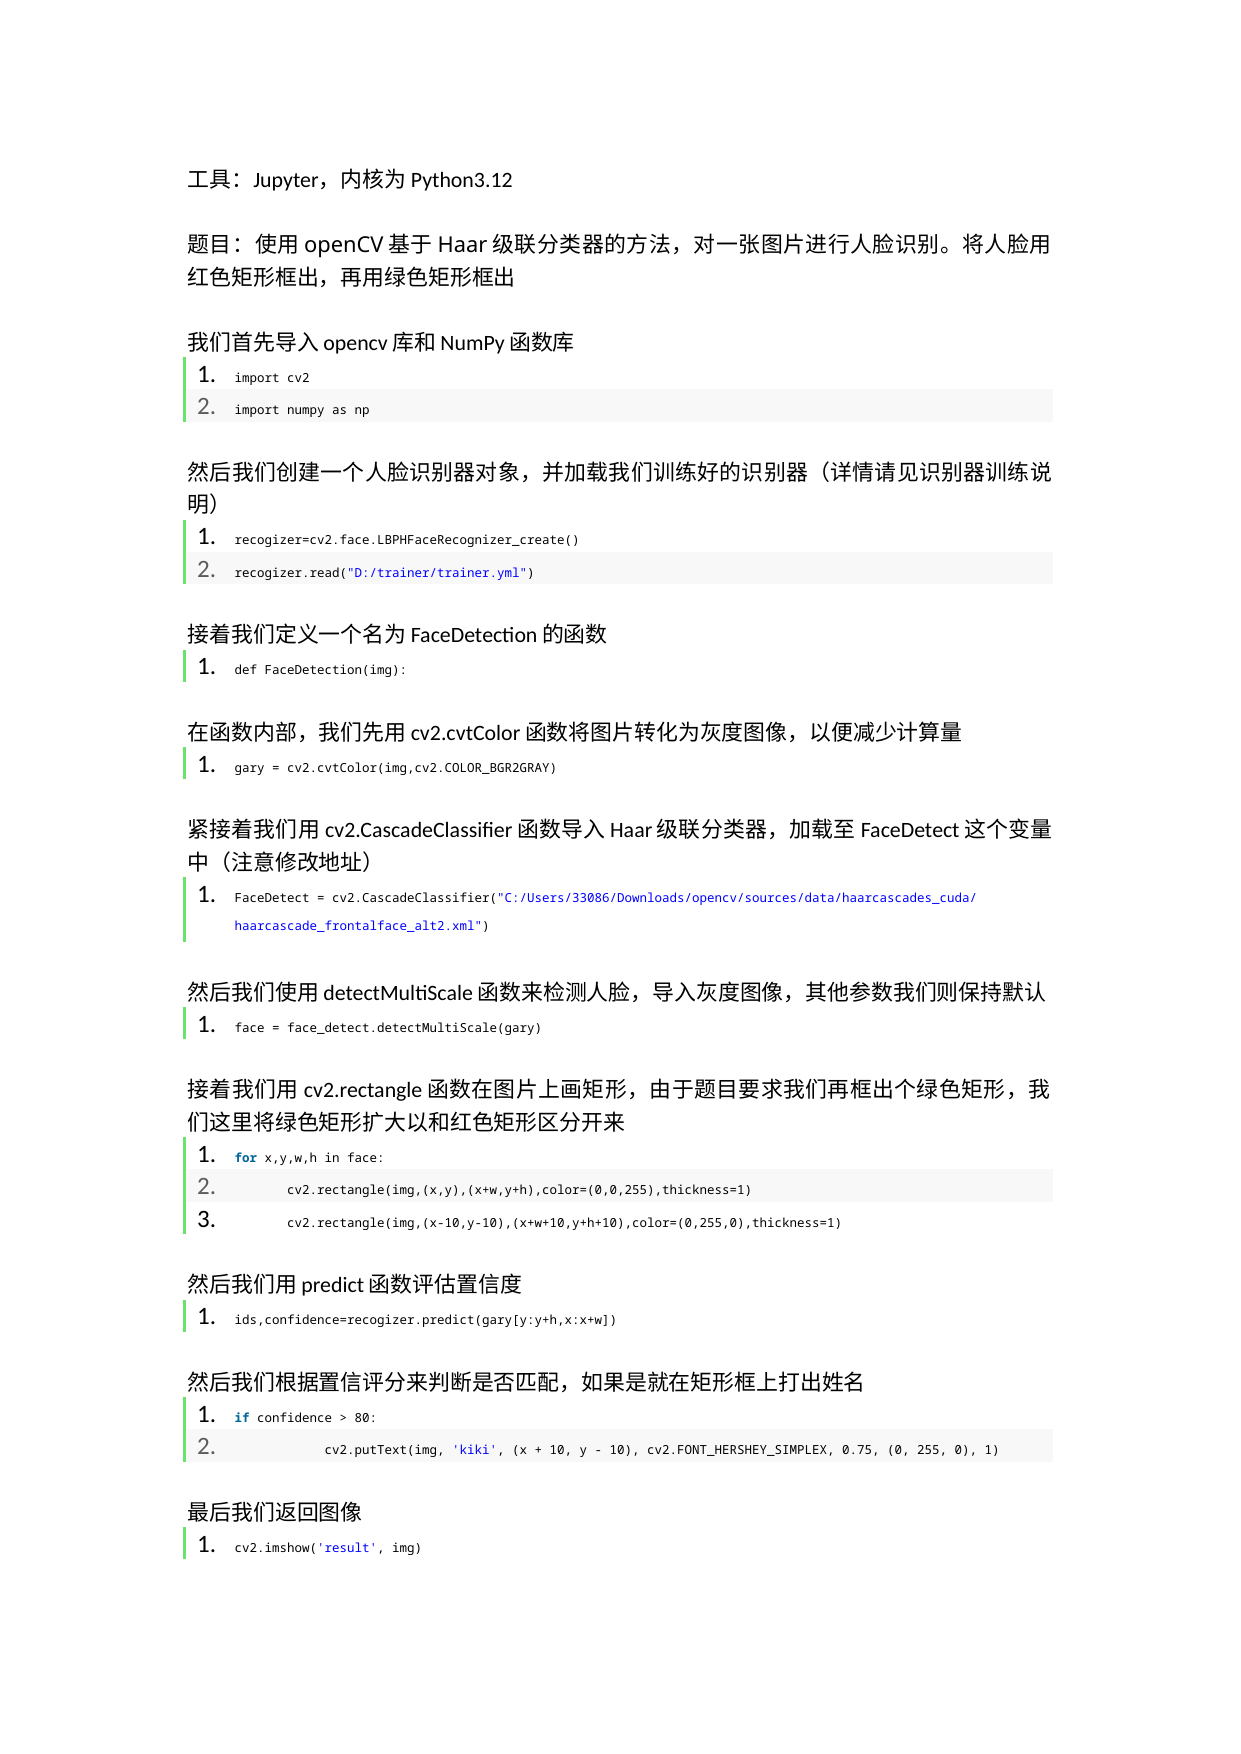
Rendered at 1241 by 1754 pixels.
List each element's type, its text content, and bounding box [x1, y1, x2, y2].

text 然后我们根据置信评分来判断是否匹配，如果是就在矩形框上打出姓名 [187, 1364, 1053, 1397]
text 我们首先导入opencv库和NumPy函数库 [187, 324, 1053, 357]
list cv2.rectangle(img,(x-10,y-10),(x+w+10,y+h+10),color=(0,255,0),thickness=1) [186, 1202, 1053, 1234]
list face = face_detect.detectMultiScale(gary) [186, 1007, 1053, 1039]
text 然后我们创建一个人脸识别器对象，并加载我们训练好的识别器（详情请见识别器训练说明） [187, 454, 1053, 519]
list cv2.putText(img, 'kiki', (x + 10, y - 10), cv2.FONT_HERSHEY_SIMPLEX, 0.75, (0, 255, 0), 1) [186, 1429, 1053, 1462]
list def FaceDetection(img): [183, 649, 1053, 682]
text 工具：Jupyter，内核为Python3.12 [187, 162, 1053, 194]
text 在函数内部，我们先用cv2.cvtColor函数将图片转化为灰度图像，以便减少计算量 [187, 714, 1053, 747]
list gary = cv2.cvtColor(img,cv2.COLOR_BGR2GRAY) [186, 747, 1053, 779]
list recogizer=cv2.face.LBPHFaceRecognizer_create() [183, 519, 1053, 552]
list cv2.rectangle(img,(x,y),(x+w,y+h),color=(0,0,255),thickness=1) [186, 1169, 1053, 1202]
text 题目：使用openCV基于Haar级联分类器的方法，对一张图片进行人脸识别。将人脸用红色矩形框出，再用绿色矩形框出 [187, 227, 1053, 292]
list import cv2 [186, 357, 1053, 389]
text 然后我们使用detectMultiScale函数来检测人脸，导入灰度图像，其他参数我们则保持默认 [187, 974, 1053, 1007]
text 接着我们用cv2.rectangle函数在图片上画矩形，由于题目要求我们再框出个绿色矩形，我们这里将绿色矩形扩大以和红色矩形区分开来 [187, 1072, 1053, 1137]
text 然后我们用predict函数评估置信度 [187, 1267, 1053, 1299]
text 接着我们定义一个名为FaceDetection的函数 [187, 617, 1053, 649]
list import numpy as np [186, 389, 1053, 422]
list for x,y,w,h in face: [186, 1137, 1053, 1169]
text 最后我们返回图像 [187, 1494, 1053, 1527]
list ids,confidence=recogizer.predict(gary[y:y+h,x:x+w]) [183, 1299, 1053, 1332]
list recogizer.read("D:/trainer/trainer.yml") [186, 552, 1053, 584]
list FaceDetect = cv2.CascadeClassifier("C:/Users/33086/Downloads/opencv/sources/data/haarcascades_cuda/haarcascade_frontalface_alt2.xml") [186, 877, 1053, 942]
list cv2.imshow('result', img) [186, 1527, 1053, 1559]
list if confidence > 80: [186, 1397, 1053, 1429]
text 紧接着我们用cv2.CascadeClassifier函数导入Haar级联分类器，加载至FaceDetect这个变量中（注意修改地址） [187, 812, 1053, 877]
